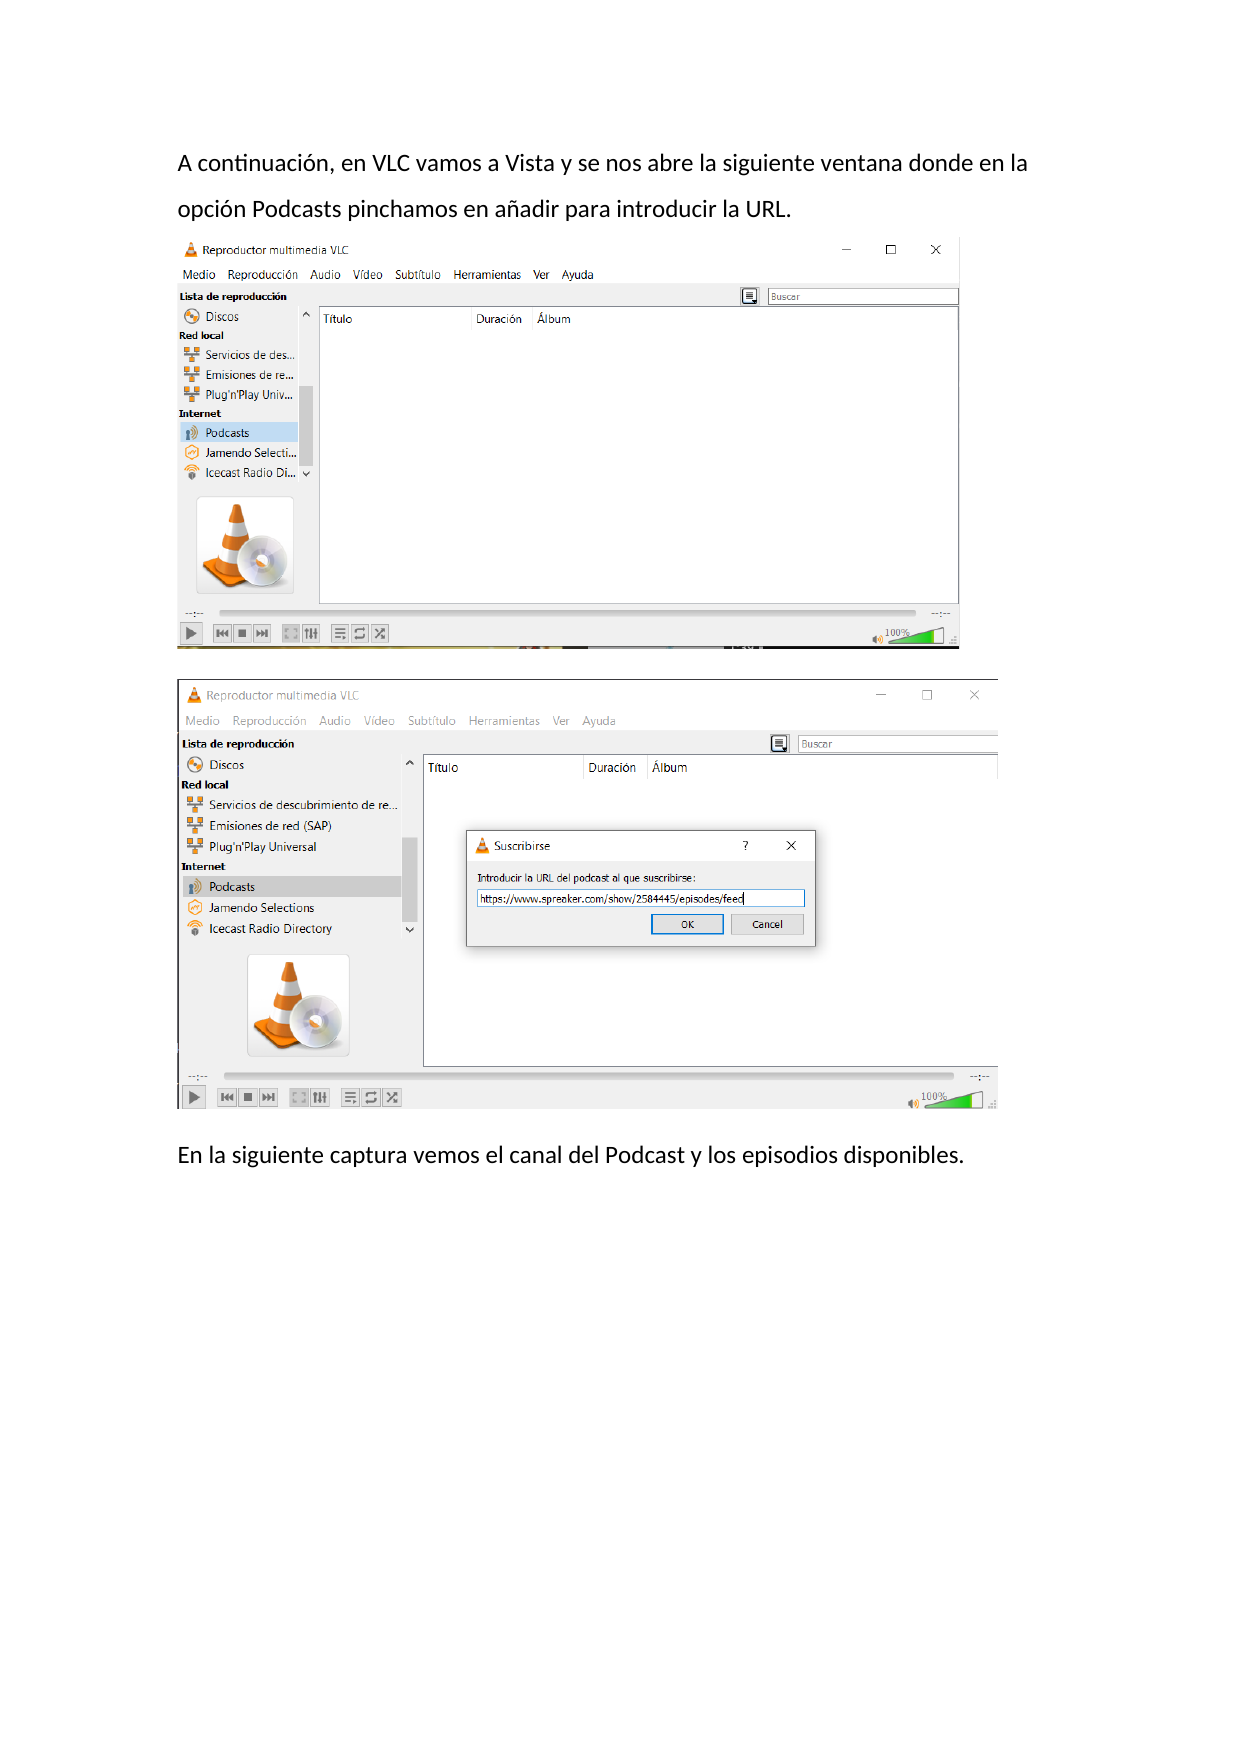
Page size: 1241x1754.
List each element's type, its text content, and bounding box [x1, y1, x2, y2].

picture [177, 679, 998, 1109]
picture [177, 237, 960, 649]
text En la siguiente captura vemos el canal del Podcast y los episodios disponibles. [177, 1139, 1063, 1169]
